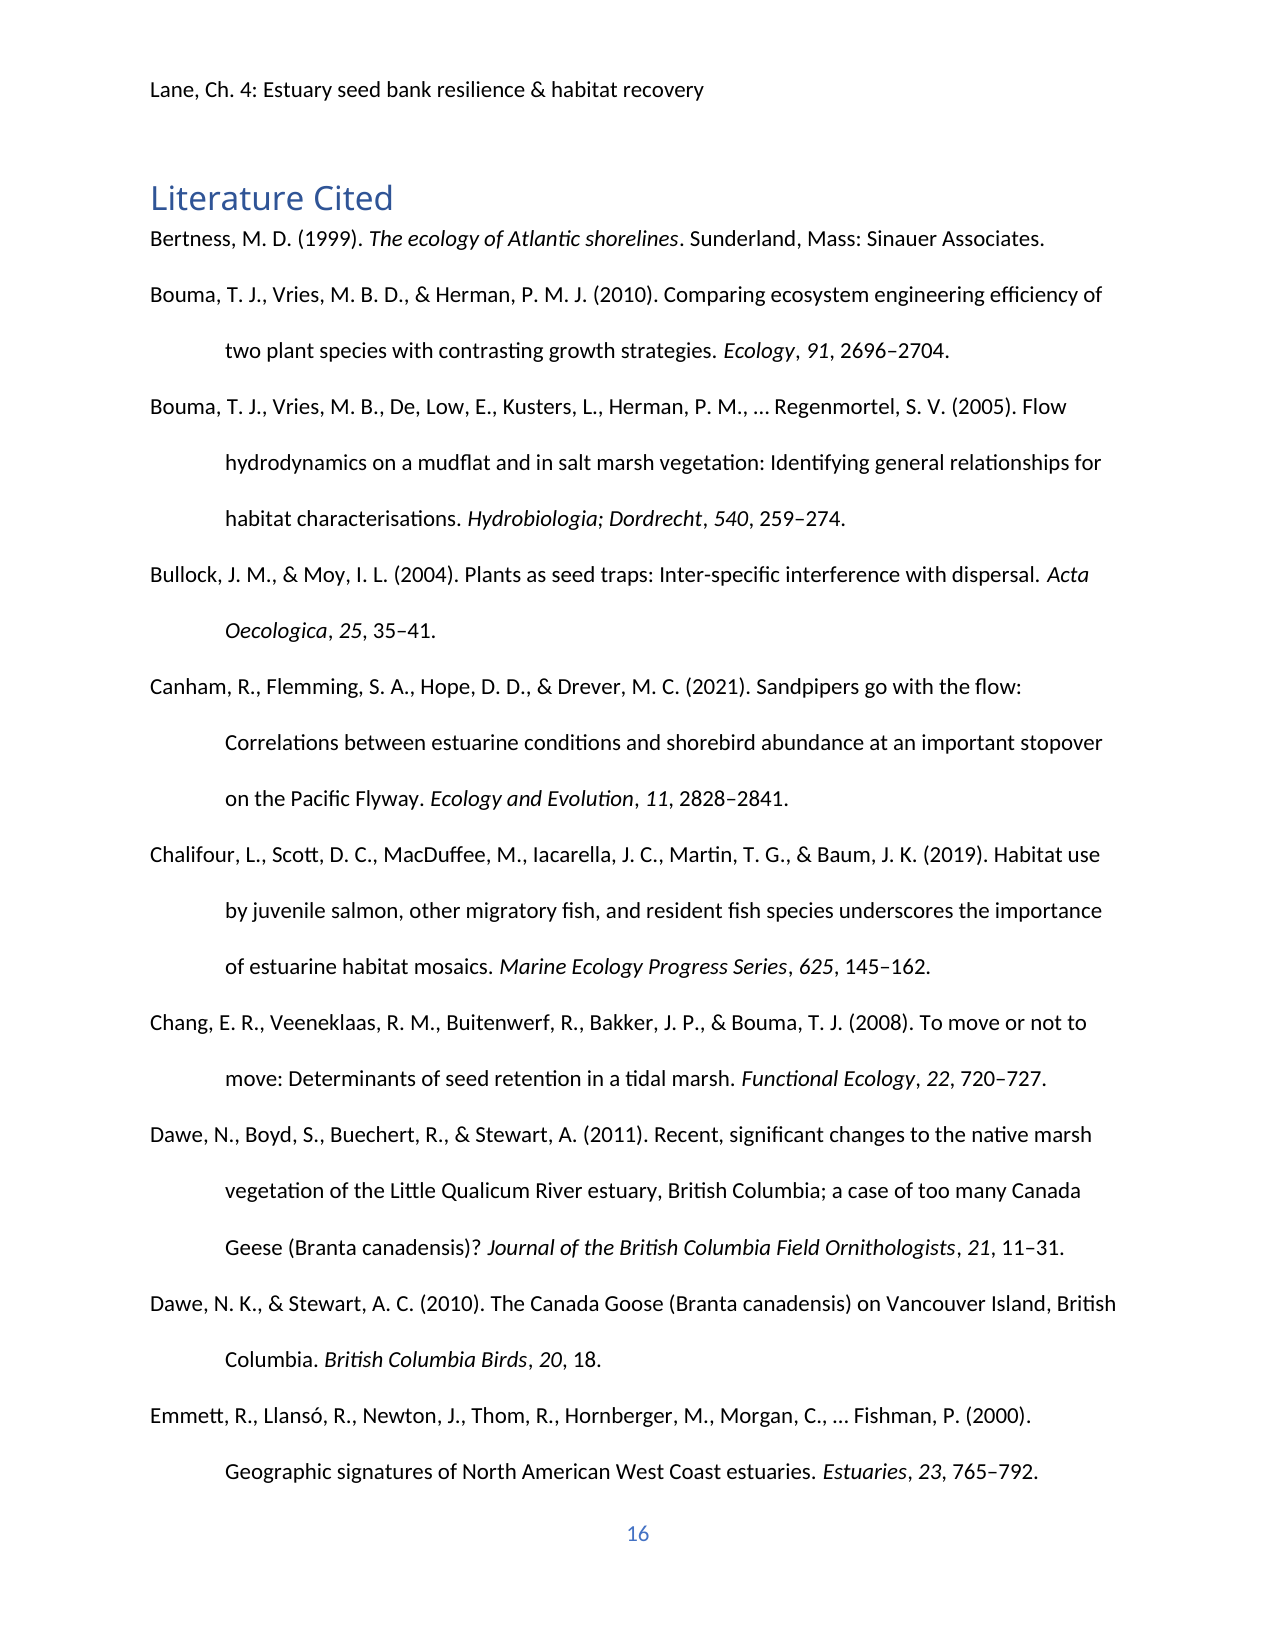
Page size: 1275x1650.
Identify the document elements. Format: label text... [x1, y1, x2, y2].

subtitle Literature Cited [150, 175, 1125, 220]
text Bullock, J. M., & Moy, I. L. (2004). Plants as seed traps: Inter-specific interference with dispersal. Acta Oecologica, 25, 35–41. [150, 560, 1125, 644]
text Chang, E. R., Veeneklaas, R. M., Buitenwerf, R., Bakker, J. P., & Bouma, T. J. (2008). To move or not to move: Determinants of seed retention in a tidal marsh. Functional Ecology, 22, 720–727. [150, 1008, 1125, 1093]
text Emmett, R., Llansó, R., Newton, J., Thom, R., Hornberger, M., Morgan, C., … Fishman, P. (2000). Geographic signatures of North American West Coast estuaries. Estuaries, 23, 765–792. [150, 1401, 1125, 1485]
text Dawe, N., Boyd, S., Buechert, R., & Stewart, A. (2011). Recent, significant changes to the native marsh vegetation of the Little Qualicum River estuary, British Columbia; a case of too many Canada Geese (Branta canadensis)? Journal of the British Columbia Field Ornithologists, 21, 11–31. [150, 1121, 1125, 1261]
text Bertness, M. D. (1999). The ecology of Atlantic shorelines. Sunderland, Mass: Sinauer Associates. [150, 224, 1125, 252]
text Bouma, T. J., Vries, M. B. D., & Herman, P. M. J. (2010). Comparing ecosystem engineering efficiency of two plant species with contrasting growth strategies. Ecology, 91, 2696–2704. [150, 280, 1125, 364]
text Dawe, N. K., & Stewart, A. C. (2010). The Canada Goose (Branta canadensis) on Vancouver Island, British Columbia. British Columbia Birds, 20, 18. [150, 1289, 1125, 1373]
text Chalifour, L., Scott, D. C., MacDuffee, M., Iacarella, J. C., Martin, T. G., & Baum, J. K. (2019). Habitat use by juvenile salmon, other migratory fish, and resident fish species underscores the importance of estuarine habitat mosaics. Marine Ecology Progress Series, 625, 145–162. [150, 840, 1125, 981]
text Canham, R., Flemming, S. A., Hope, D. D., & Drever, M. C. (2021). Sandpipers go with the flow: Correlations between estuarine conditions and shorebird abundance at an important stopover on the Pacific Flyway. Ecology and Evolution, 11, 2828–2841. [150, 672, 1125, 812]
text Bouma, T. J., Vries, M. B., De, Low, E., Kusters, L., Herman, P. M., … Regenmortel, S. V. (2005). Flow hydrodynamics on a mudflat and in salt marsh vegetation: Identifying general relationships for habitat characterisations. Hydrobiologia; Dordrecht, 540, 259–274. [150, 392, 1125, 532]
